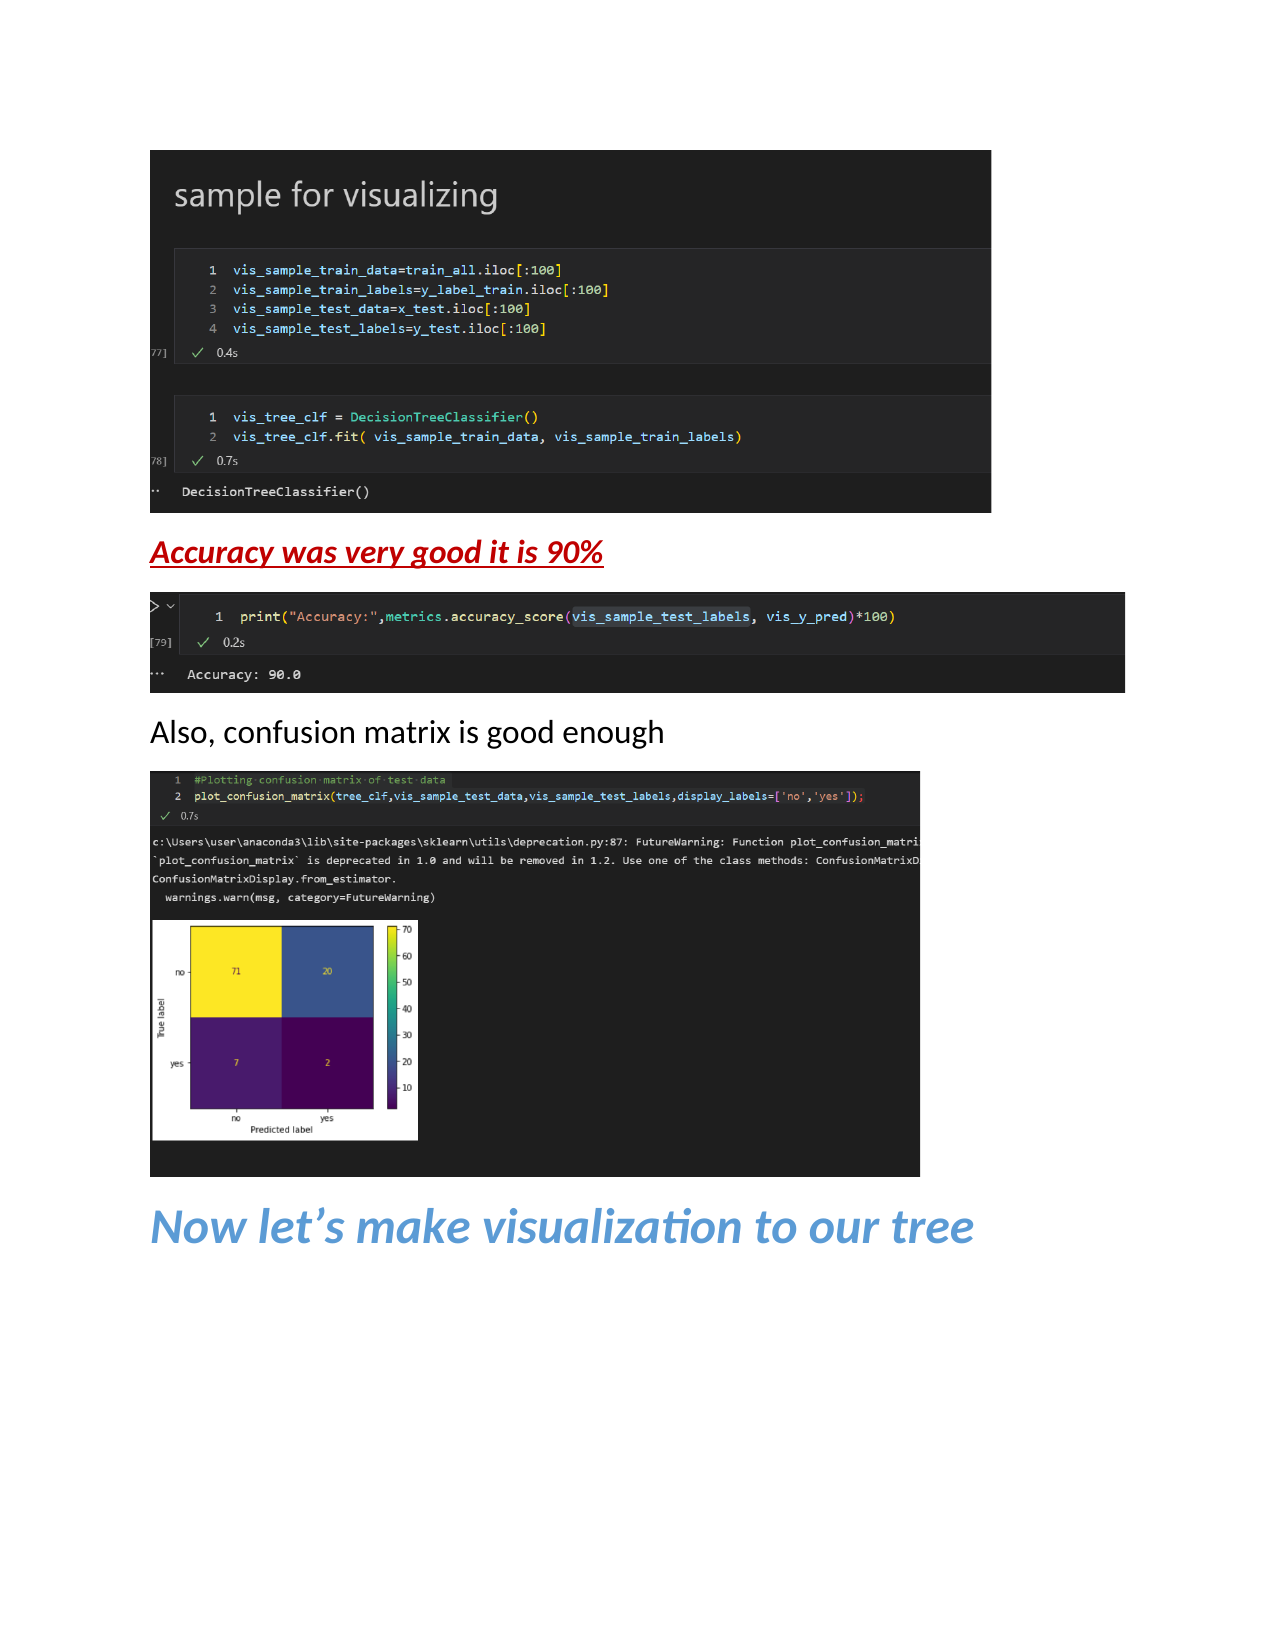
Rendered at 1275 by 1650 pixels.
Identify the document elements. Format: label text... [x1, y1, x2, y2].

text Now let’s make visualization to our tree [150, 1195, 1125, 1256]
text Accuracy was very good it is 90% [150, 532, 1125, 572]
text Also, confusion matrix is good enough [150, 711, 1125, 752]
picture [150, 150, 992, 513]
picture [150, 592, 1125, 693]
picture [150, 771, 921, 1177]
